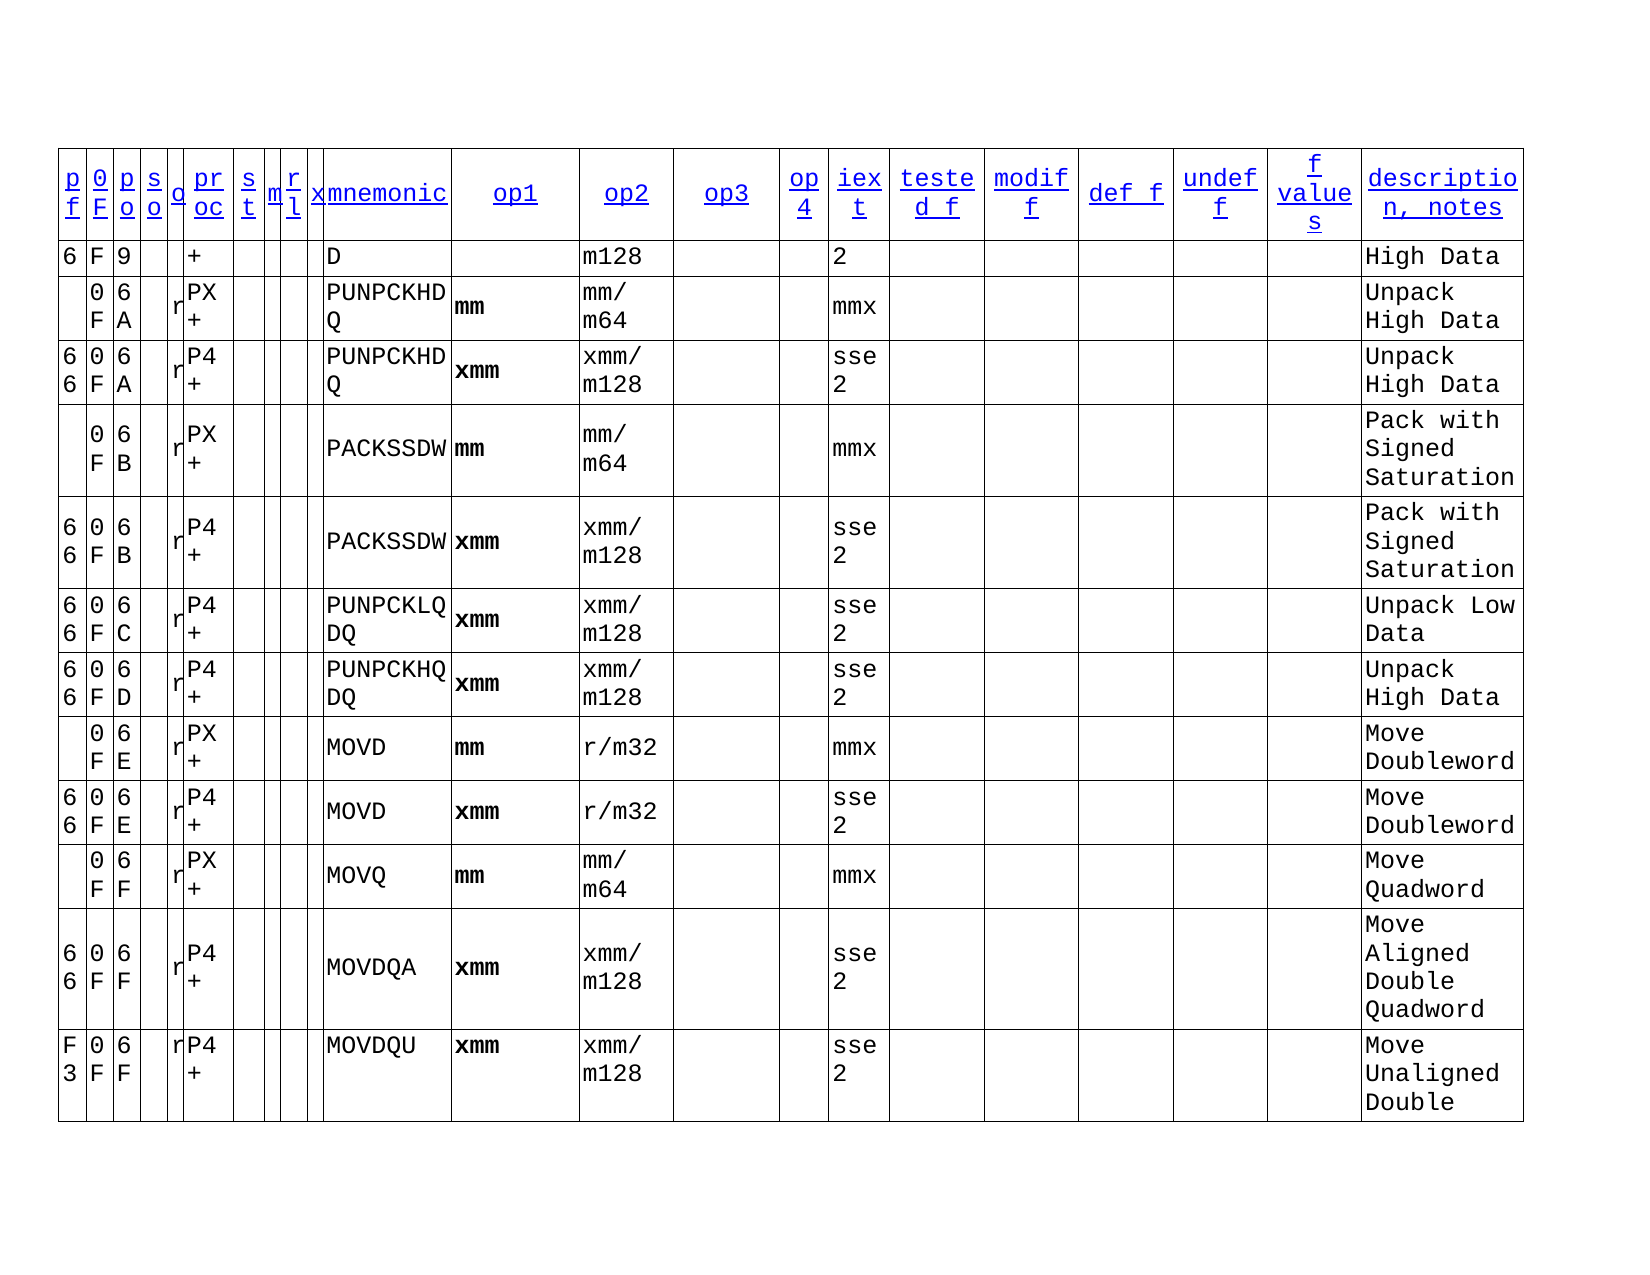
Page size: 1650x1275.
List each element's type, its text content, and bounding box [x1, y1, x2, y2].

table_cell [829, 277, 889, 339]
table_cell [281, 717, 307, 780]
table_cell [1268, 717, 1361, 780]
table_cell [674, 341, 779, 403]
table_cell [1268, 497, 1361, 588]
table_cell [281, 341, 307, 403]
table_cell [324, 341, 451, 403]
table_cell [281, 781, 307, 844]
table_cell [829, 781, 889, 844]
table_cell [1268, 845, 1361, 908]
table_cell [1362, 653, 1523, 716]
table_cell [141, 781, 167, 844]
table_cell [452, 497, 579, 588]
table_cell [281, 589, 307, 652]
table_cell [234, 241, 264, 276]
table_header undef f [1174, 149, 1267, 240]
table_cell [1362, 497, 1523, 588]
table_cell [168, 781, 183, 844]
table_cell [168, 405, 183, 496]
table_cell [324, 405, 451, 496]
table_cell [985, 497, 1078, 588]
table_header st [234, 149, 264, 240]
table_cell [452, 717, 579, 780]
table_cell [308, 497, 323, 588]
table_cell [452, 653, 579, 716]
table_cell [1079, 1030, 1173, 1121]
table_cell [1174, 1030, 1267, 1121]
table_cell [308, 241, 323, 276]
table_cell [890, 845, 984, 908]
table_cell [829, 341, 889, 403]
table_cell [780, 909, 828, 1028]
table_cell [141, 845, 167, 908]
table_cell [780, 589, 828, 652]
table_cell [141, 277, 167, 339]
table_header tested f [890, 149, 984, 240]
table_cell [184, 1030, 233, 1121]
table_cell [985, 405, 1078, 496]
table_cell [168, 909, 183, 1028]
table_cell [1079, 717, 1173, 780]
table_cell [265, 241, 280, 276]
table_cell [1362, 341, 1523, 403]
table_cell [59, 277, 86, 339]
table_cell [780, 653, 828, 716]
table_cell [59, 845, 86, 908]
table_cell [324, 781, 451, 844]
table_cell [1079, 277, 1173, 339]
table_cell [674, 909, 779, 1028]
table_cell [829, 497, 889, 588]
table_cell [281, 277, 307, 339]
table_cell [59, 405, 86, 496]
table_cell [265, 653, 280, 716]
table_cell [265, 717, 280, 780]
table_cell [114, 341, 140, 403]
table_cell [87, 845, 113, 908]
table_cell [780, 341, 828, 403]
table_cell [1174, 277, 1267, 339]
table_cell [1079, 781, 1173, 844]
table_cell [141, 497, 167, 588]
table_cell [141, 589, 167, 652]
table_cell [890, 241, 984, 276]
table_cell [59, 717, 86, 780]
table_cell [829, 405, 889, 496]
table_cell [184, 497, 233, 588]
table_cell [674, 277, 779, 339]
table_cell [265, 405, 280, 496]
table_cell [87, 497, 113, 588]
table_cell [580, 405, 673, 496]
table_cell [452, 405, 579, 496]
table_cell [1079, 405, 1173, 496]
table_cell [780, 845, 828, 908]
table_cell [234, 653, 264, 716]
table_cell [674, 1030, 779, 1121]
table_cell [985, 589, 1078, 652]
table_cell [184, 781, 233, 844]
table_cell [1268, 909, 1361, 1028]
table_header o [168, 149, 183, 240]
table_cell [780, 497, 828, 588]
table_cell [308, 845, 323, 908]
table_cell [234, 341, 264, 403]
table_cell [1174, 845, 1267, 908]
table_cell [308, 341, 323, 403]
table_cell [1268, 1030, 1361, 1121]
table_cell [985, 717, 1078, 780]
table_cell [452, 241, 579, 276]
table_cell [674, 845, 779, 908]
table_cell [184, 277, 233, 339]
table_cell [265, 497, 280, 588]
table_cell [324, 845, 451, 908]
table_header proc [184, 149, 233, 240]
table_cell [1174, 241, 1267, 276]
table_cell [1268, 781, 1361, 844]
table_header mnemonic [324, 149, 451, 240]
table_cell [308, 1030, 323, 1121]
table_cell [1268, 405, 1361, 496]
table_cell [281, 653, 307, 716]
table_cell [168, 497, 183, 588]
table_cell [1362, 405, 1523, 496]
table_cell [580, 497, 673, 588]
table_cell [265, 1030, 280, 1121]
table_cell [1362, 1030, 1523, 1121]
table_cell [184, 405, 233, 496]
table_header def f [1079, 149, 1173, 240]
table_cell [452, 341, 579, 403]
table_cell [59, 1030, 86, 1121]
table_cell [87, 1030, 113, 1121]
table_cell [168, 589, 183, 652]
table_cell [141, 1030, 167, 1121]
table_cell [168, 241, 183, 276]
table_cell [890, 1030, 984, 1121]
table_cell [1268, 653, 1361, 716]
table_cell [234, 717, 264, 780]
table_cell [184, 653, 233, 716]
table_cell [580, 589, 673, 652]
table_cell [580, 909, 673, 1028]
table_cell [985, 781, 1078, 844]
table_header op4 [780, 149, 828, 240]
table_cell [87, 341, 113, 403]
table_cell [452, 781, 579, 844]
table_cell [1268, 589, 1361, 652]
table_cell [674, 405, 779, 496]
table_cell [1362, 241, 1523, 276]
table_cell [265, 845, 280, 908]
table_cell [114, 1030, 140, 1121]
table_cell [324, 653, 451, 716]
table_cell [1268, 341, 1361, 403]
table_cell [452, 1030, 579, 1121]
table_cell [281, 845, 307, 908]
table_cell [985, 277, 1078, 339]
table_header op1 [452, 149, 579, 240]
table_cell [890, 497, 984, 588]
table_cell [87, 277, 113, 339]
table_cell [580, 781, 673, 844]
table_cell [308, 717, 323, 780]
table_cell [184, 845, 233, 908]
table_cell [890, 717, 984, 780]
table_header 0F [87, 149, 113, 240]
table_header op2 [580, 149, 673, 240]
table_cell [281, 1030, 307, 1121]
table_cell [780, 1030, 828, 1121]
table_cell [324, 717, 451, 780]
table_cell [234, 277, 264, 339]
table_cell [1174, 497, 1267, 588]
table_header rl [281, 149, 307, 240]
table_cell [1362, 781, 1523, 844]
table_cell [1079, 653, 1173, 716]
table_header x [308, 149, 323, 240]
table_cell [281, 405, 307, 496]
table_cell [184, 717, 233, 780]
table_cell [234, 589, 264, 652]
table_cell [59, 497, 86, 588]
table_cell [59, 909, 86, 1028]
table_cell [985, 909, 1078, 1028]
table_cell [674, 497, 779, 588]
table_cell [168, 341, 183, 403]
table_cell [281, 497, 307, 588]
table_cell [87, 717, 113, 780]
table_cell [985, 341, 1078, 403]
table_header op3 [674, 149, 779, 240]
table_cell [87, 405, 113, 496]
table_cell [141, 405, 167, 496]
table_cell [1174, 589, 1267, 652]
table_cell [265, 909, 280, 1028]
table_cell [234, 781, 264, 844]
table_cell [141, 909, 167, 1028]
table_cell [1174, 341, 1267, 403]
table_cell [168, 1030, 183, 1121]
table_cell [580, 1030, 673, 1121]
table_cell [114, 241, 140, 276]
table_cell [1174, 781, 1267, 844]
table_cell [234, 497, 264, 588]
table_header so [141, 149, 167, 240]
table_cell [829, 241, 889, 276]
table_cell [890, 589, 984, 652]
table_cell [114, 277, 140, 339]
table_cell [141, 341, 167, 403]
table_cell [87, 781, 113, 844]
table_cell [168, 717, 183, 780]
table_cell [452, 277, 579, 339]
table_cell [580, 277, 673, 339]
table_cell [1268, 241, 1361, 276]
table_header description, notes [1362, 149, 1523, 240]
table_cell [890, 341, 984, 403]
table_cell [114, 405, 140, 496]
table_header f values [1268, 149, 1361, 240]
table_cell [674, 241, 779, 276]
table_header pf [59, 149, 86, 240]
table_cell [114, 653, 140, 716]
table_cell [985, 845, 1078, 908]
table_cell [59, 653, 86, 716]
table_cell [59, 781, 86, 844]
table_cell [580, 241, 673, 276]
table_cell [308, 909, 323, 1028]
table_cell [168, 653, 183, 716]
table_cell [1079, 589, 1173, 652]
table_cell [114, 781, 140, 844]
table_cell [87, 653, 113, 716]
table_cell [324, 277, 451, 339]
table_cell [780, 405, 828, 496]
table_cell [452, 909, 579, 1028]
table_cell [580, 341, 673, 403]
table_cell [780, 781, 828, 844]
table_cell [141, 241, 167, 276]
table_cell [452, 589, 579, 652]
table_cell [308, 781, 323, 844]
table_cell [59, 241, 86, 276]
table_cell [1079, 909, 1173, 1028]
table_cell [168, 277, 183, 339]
table_header iext [829, 149, 889, 240]
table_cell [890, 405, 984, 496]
table_header modif f [985, 149, 1078, 240]
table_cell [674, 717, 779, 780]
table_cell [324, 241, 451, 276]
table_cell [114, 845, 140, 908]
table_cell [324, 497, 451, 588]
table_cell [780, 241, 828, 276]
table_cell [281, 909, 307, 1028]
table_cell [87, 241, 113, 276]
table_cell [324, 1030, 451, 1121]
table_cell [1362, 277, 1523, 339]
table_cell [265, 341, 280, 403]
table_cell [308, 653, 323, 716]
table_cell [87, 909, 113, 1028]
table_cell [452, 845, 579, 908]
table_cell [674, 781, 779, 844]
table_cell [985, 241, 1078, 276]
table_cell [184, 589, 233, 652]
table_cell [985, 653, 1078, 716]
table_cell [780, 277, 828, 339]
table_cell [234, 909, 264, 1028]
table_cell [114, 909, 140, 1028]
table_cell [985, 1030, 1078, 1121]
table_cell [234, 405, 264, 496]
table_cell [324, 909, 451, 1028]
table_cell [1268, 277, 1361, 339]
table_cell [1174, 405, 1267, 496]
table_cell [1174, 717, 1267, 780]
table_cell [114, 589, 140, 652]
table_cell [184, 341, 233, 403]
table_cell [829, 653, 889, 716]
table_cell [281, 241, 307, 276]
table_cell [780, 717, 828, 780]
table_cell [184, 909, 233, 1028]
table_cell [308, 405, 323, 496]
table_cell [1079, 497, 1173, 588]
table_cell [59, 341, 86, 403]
table_header po [114, 149, 140, 240]
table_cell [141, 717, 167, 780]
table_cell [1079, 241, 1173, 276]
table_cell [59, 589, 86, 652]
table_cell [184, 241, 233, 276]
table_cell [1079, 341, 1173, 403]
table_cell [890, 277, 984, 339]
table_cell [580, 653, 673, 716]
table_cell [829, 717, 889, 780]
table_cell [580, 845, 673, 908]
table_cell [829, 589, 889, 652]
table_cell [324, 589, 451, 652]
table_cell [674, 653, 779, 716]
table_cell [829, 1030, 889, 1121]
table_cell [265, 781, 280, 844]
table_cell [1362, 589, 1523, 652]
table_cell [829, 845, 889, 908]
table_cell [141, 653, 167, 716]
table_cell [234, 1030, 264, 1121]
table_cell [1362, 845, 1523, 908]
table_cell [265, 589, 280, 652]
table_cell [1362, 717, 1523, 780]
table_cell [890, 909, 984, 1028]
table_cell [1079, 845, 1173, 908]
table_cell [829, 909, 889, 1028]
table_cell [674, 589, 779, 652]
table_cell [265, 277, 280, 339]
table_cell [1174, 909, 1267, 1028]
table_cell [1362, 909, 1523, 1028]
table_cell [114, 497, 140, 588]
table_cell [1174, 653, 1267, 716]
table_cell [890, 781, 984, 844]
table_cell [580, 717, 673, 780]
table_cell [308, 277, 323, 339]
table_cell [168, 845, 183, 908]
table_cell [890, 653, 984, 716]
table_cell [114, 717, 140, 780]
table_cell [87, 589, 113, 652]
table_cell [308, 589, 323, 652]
table_header m [265, 149, 280, 240]
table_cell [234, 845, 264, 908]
